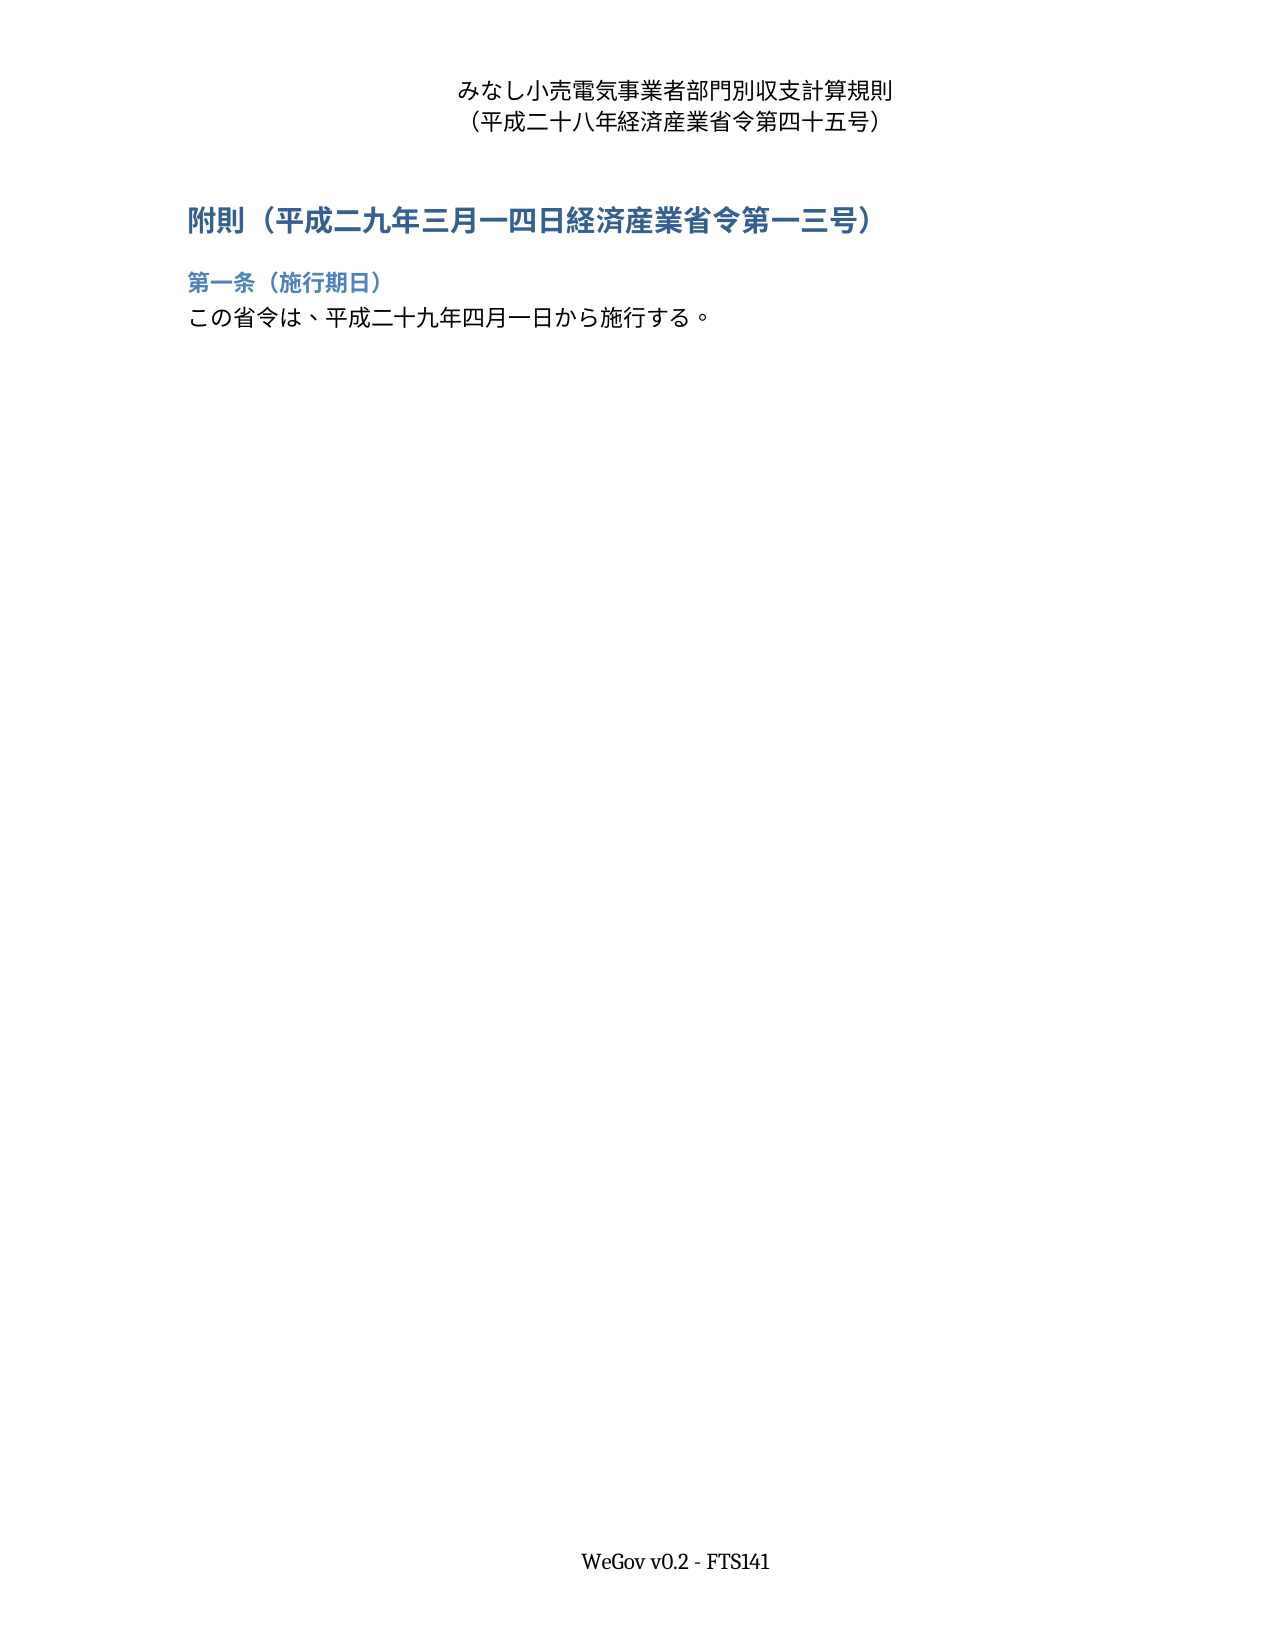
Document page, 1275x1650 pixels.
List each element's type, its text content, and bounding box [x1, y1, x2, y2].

subtitle 第一条（施行期日） [187, 266, 1087, 298]
subtitle 附則（平成二九年三月一四日経済産業省令第一三号） [187, 200, 1087, 240]
text この省令は、平成二十九年四月一日から施行する。 [187, 302, 1087, 334]
